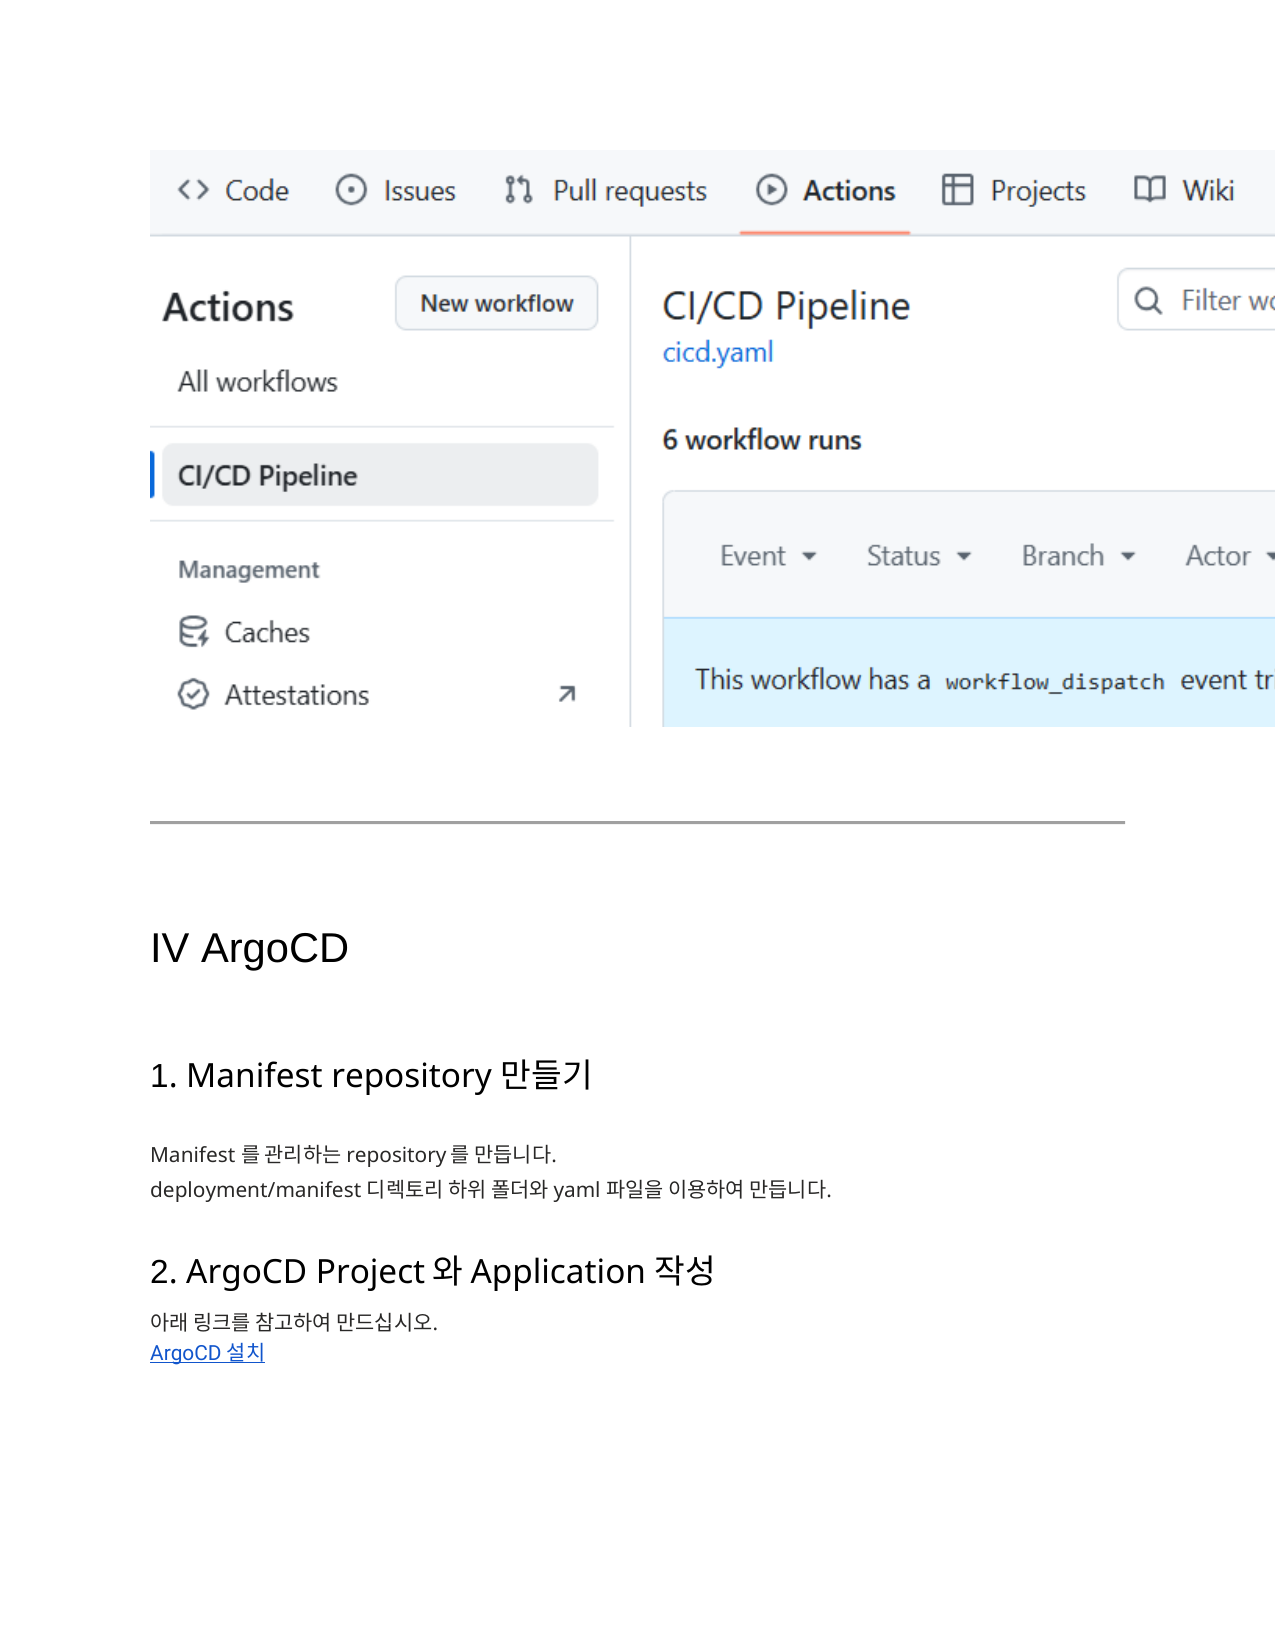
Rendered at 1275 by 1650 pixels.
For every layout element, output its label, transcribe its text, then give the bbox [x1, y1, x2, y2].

subtitle 1. Manifest repository 만들기 [150, 1049, 1125, 1097]
text ArgoCD 설치 [150, 1341, 1125, 1365]
picture [150, 150, 1275, 727]
subtitle 2. ArgoCD Project와 Application 작성 [150, 1245, 1125, 1293]
text deployment/manifest 디렉토리 하위 폴더와 yaml 파일을 이용하여 만듭니다. [150, 1173, 1125, 1203]
text Manifest 를 관리하는 repository를 만듭니다. [150, 1138, 1125, 1168]
subtitle IV ArgoCD [150, 923, 1125, 971]
text 아래 링크를 참고하여 만드십시오. [150, 1306, 1125, 1336]
